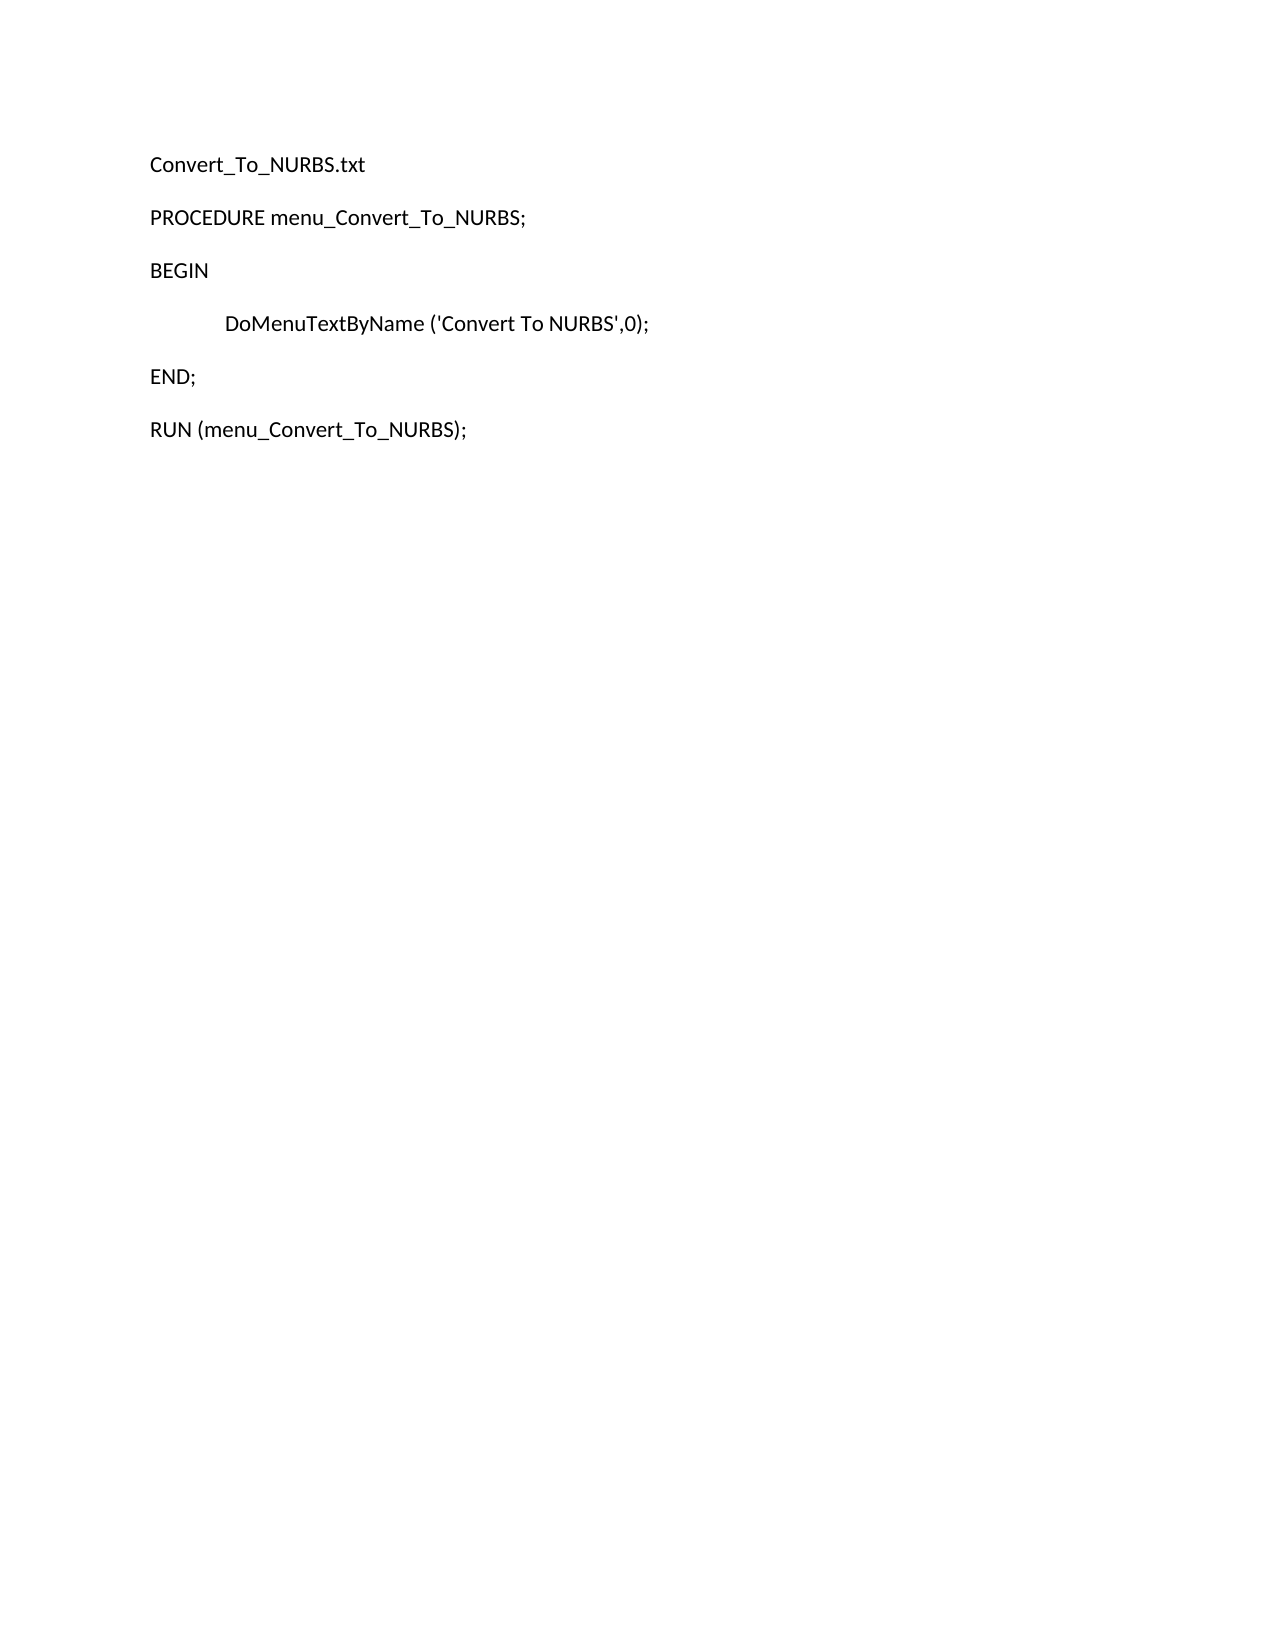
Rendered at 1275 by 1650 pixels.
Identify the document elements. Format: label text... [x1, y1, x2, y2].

text BEGIN [150, 256, 1125, 284]
text Convert_To_NURBS.txt [150, 150, 1125, 178]
text RUN (menu_Convert_To_NURBS); [150, 415, 1125, 443]
text END; [150, 362, 1125, 390]
text DoMenuTextByName ('Convert To NURBS',0); [150, 309, 1125, 337]
text PROCEDURE menu_Convert_To_NURBS; [150, 203, 1125, 231]
